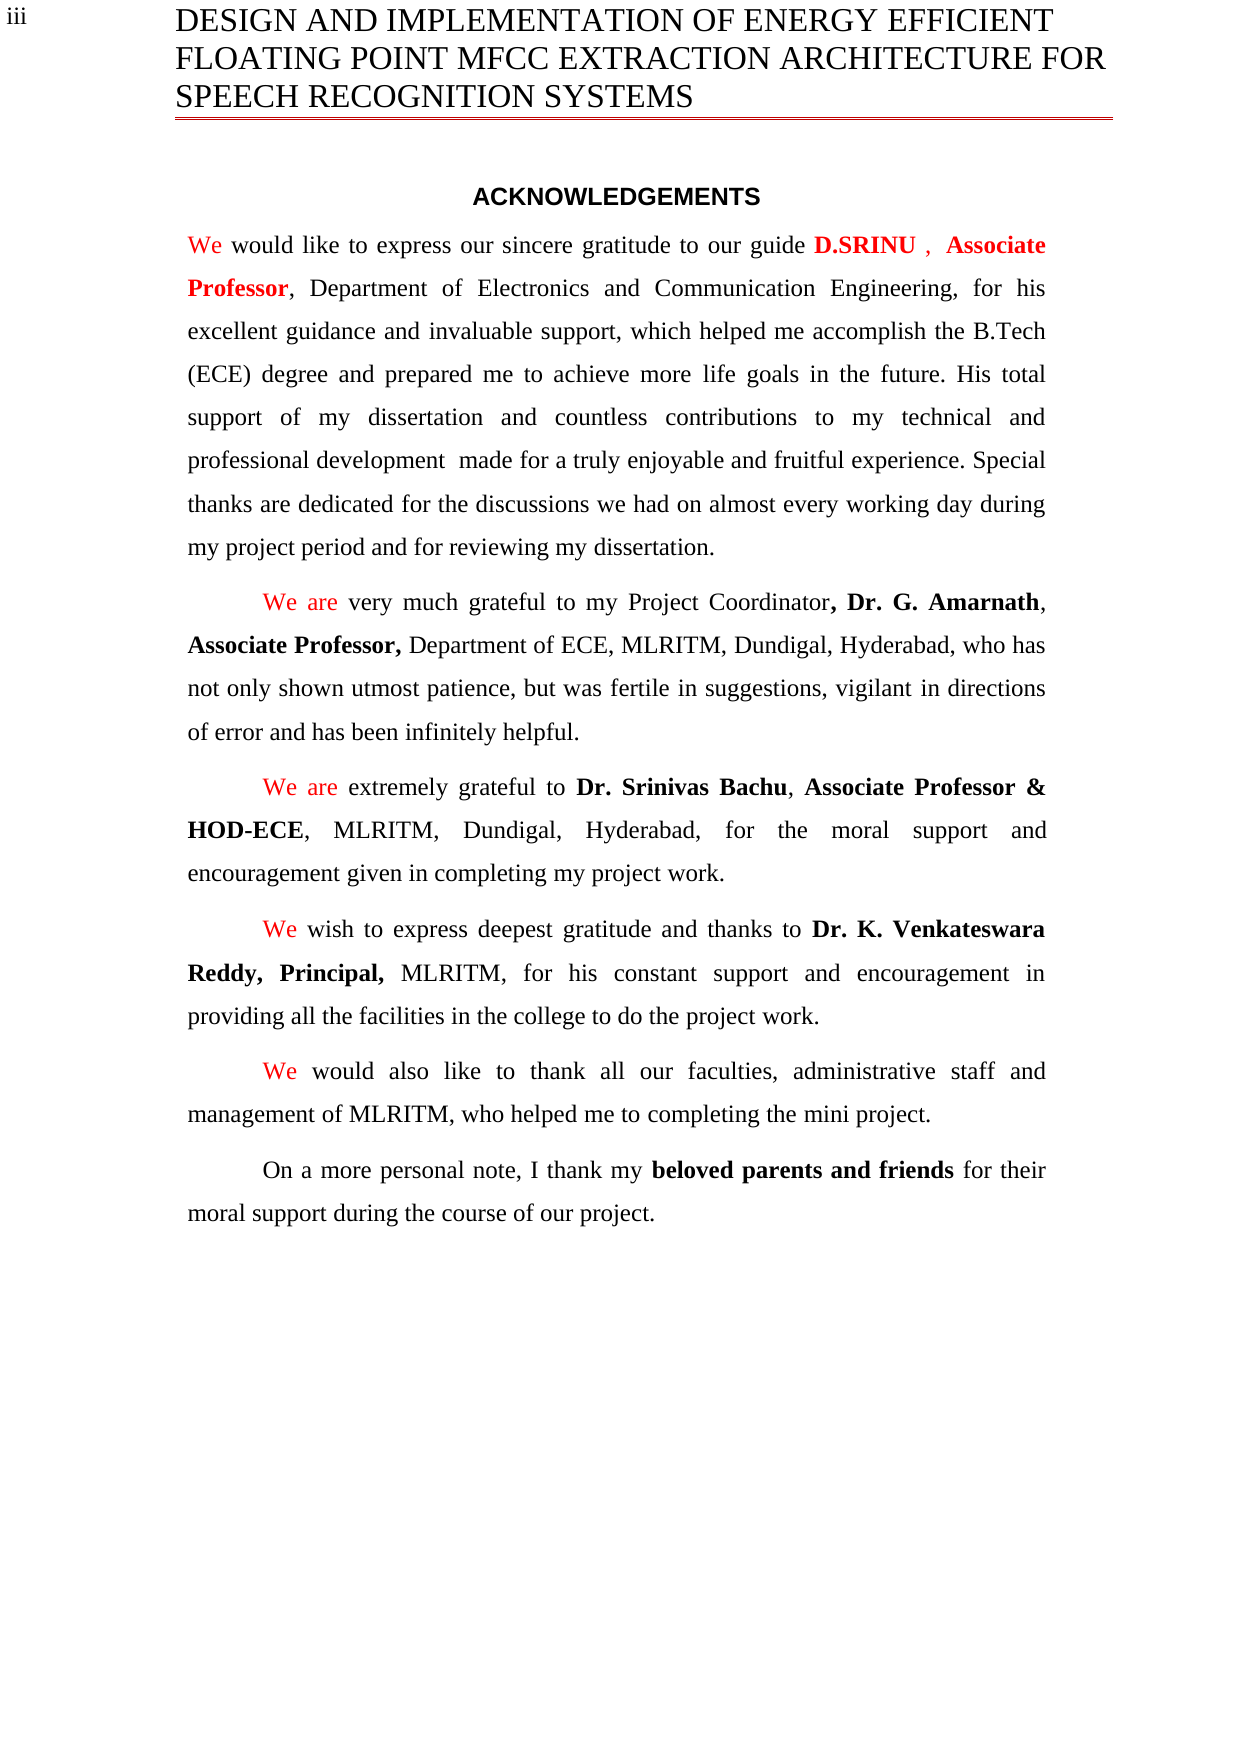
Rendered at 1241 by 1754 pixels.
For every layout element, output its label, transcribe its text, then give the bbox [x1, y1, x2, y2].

text We are very much grateful to my Project Coordinator, Dr. G. Amarnath, Associate Professor, Department of ECE, MLRITM, Dundigal, Hyderabad, who has not only shown utmost patience, but was fertile in suggestions, vigilant in directions of error and has been infinitely helpful. [187, 587, 1046, 745]
text We would also like to thank all our faculties, administrative staff and management of MLRITM, who helped me to completing the mini project. [187, 1056, 1046, 1128]
text We are extremely grateful to Dr. Srinivas Bachu, Associate Professor & HOD-ECE, MLRITM, Dundigal, Hyderabad, for the moral support and encouragement given in completing my project work. [187, 772, 1047, 887]
text On a more personal note, I thank my beloved parents and friends for their moral support during the course of our project. [187, 1155, 1046, 1227]
text We would like to express our sincere gratitude to our guide D.SRINU , Associate Professor, Department of Electronics and Communication Engineering, for his excellent guidance and invaluable support, which helped me accomplish the B.Tech (ECE) degree and prepared me to achieve more life goals in the future. His total support of my dissertation and countless contributions to my technical and professional development made for a truly enjoyable and fruitful experience. Special thanks are dedicated for the discussions we had on almost every working day during my project period and for reviewing my dissertation. [187, 230, 1047, 561]
text We wish to express deepest gratitude and thanks to Dr. K. Venkateswara Reddy, Principal, MLRITM, for his constant support and encouragement in providing all the facilities in the college to do the project work. [187, 914, 1046, 1029]
subtitle ACKNOWLEDGEMENTS [224, 182, 1008, 211]
